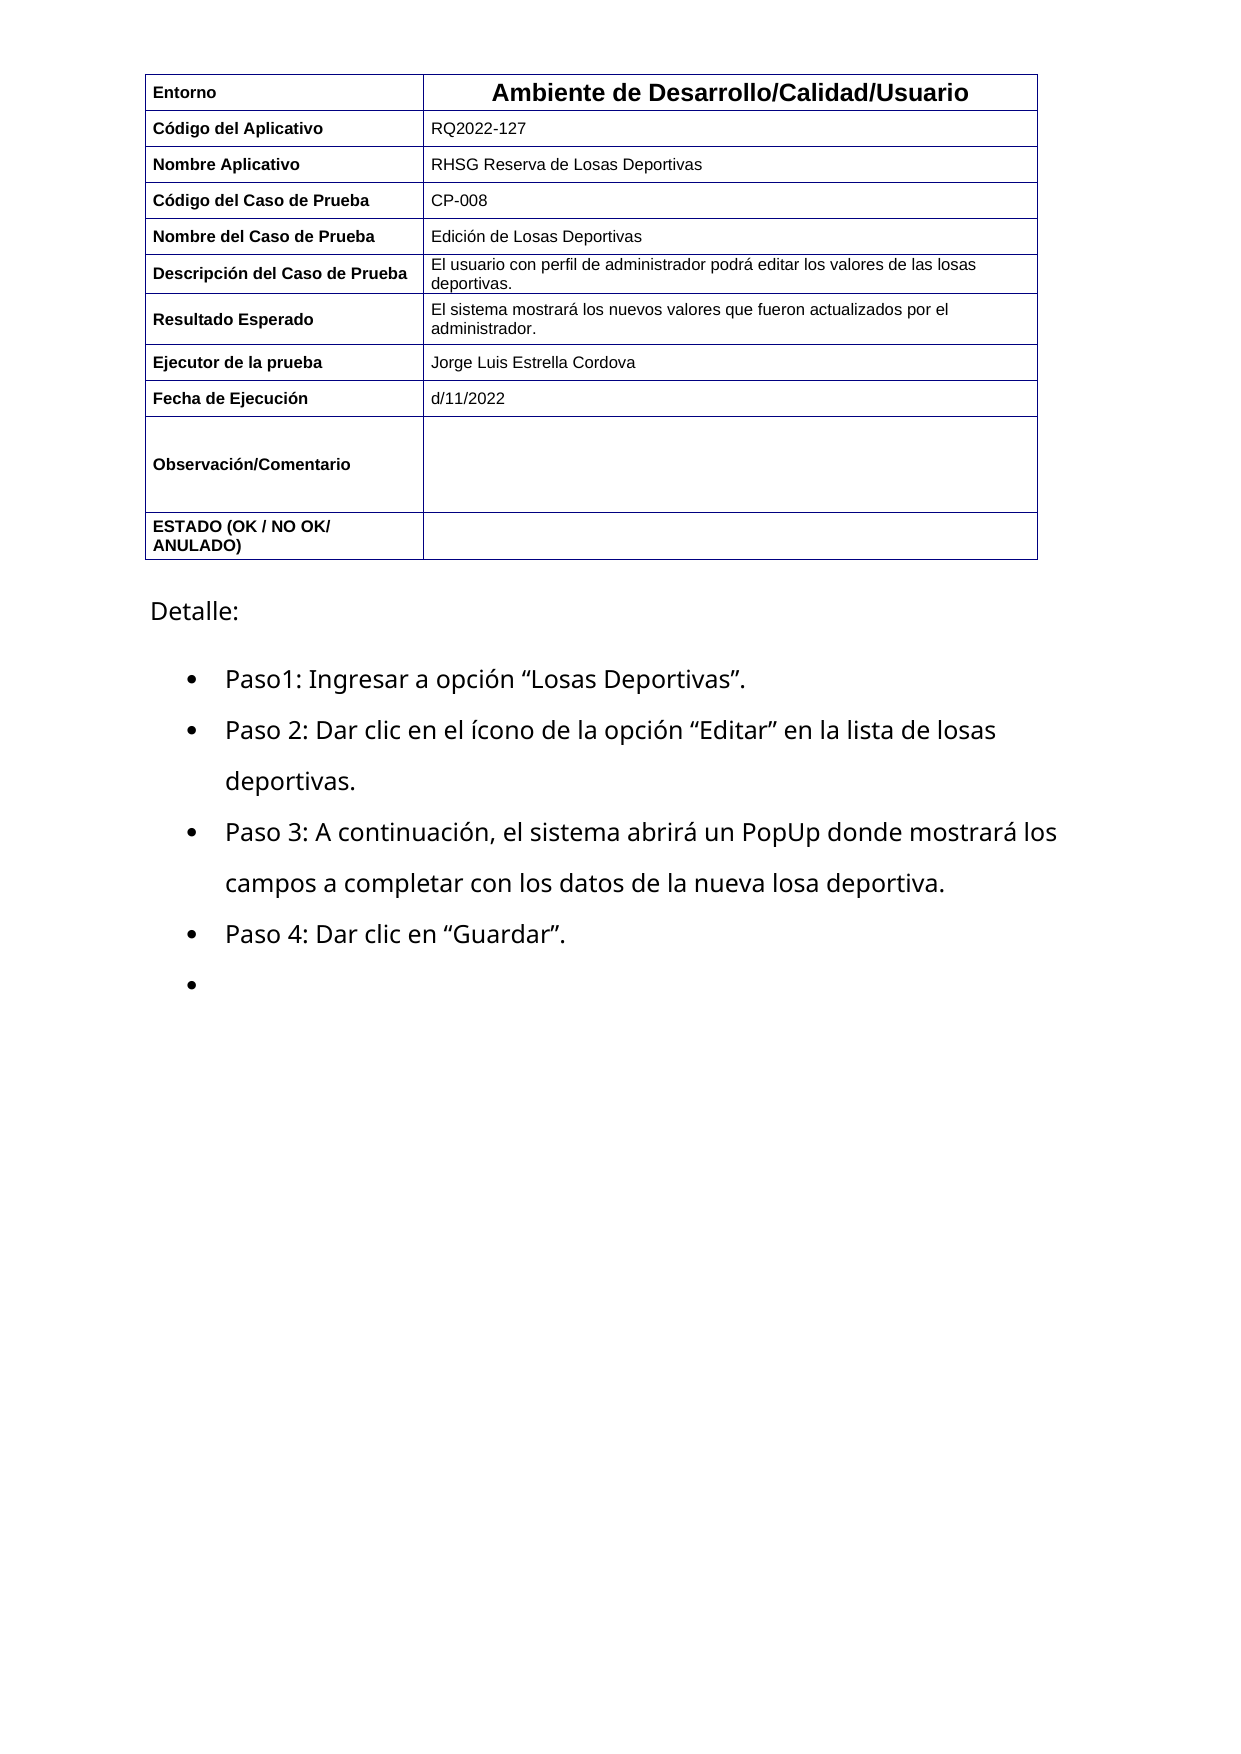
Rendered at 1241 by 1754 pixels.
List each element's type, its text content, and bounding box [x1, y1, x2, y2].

table_cell Descripción del Caso de Prueba [146, 255, 423, 293]
table_cell Observación/Comentario [146, 417, 423, 512]
table_cell Nombre del Caso de Prueba [146, 219, 423, 253]
table_cell ESTADO (OK / NO OK/ ANULADO) [146, 513, 423, 558]
list Paso 4: Dar clic en “Guardar”. [187, 917, 1090, 951]
list Paso 3: A continuación, el sistema abrirá un PopUp donde mostrará los campos a completar con los datos de la nueva losa deportiva. [187, 815, 1090, 900]
table_cell [424, 417, 1037, 512]
table_cell Jorge Luis Estrella Cordova [424, 345, 1037, 380]
table_cell RQ2022-127 [424, 111, 1037, 146]
list Paso1: Ingresar a opción “Losas Deportivas”. [187, 662, 1090, 696]
table_header Ambiente de Desarrollo/Calidad/Usuario [424, 75, 1037, 110]
table_cell El sistema mostrará los nuevos valores que fueron actualizados por el administrador. [424, 294, 1037, 344]
table_cell Fecha de Ejecución [146, 381, 423, 416]
table_cell Resultado Esperado [146, 294, 423, 344]
list Paso 2: Dar clic en el ícono de la opción “Editar” en la lista de losas deportivas. [187, 713, 1090, 798]
table_cell [424, 513, 1037, 558]
table_cell Código del Caso de Prueba [146, 183, 423, 218]
table_cell d/11/2022 [424, 381, 1037, 416]
table_cell Edición de Losas Deportivas [424, 219, 1037, 253]
text Detalle: [150, 594, 1090, 628]
table_cell CP-008 [424, 183, 1037, 218]
table_header Entorno [146, 75, 423, 110]
table_cell Nombre Aplicativo [146, 147, 423, 182]
table_cell Código del Aplicativo [146, 111, 423, 146]
table_cell El usuario con perfil de administrador podrá editar los valores de las losas deportivas. [424, 255, 1037, 293]
table_cell RHSG Reserva de Losas Deportivas [424, 147, 1037, 182]
table_cell Ejecutor de la prueba [146, 345, 423, 380]
